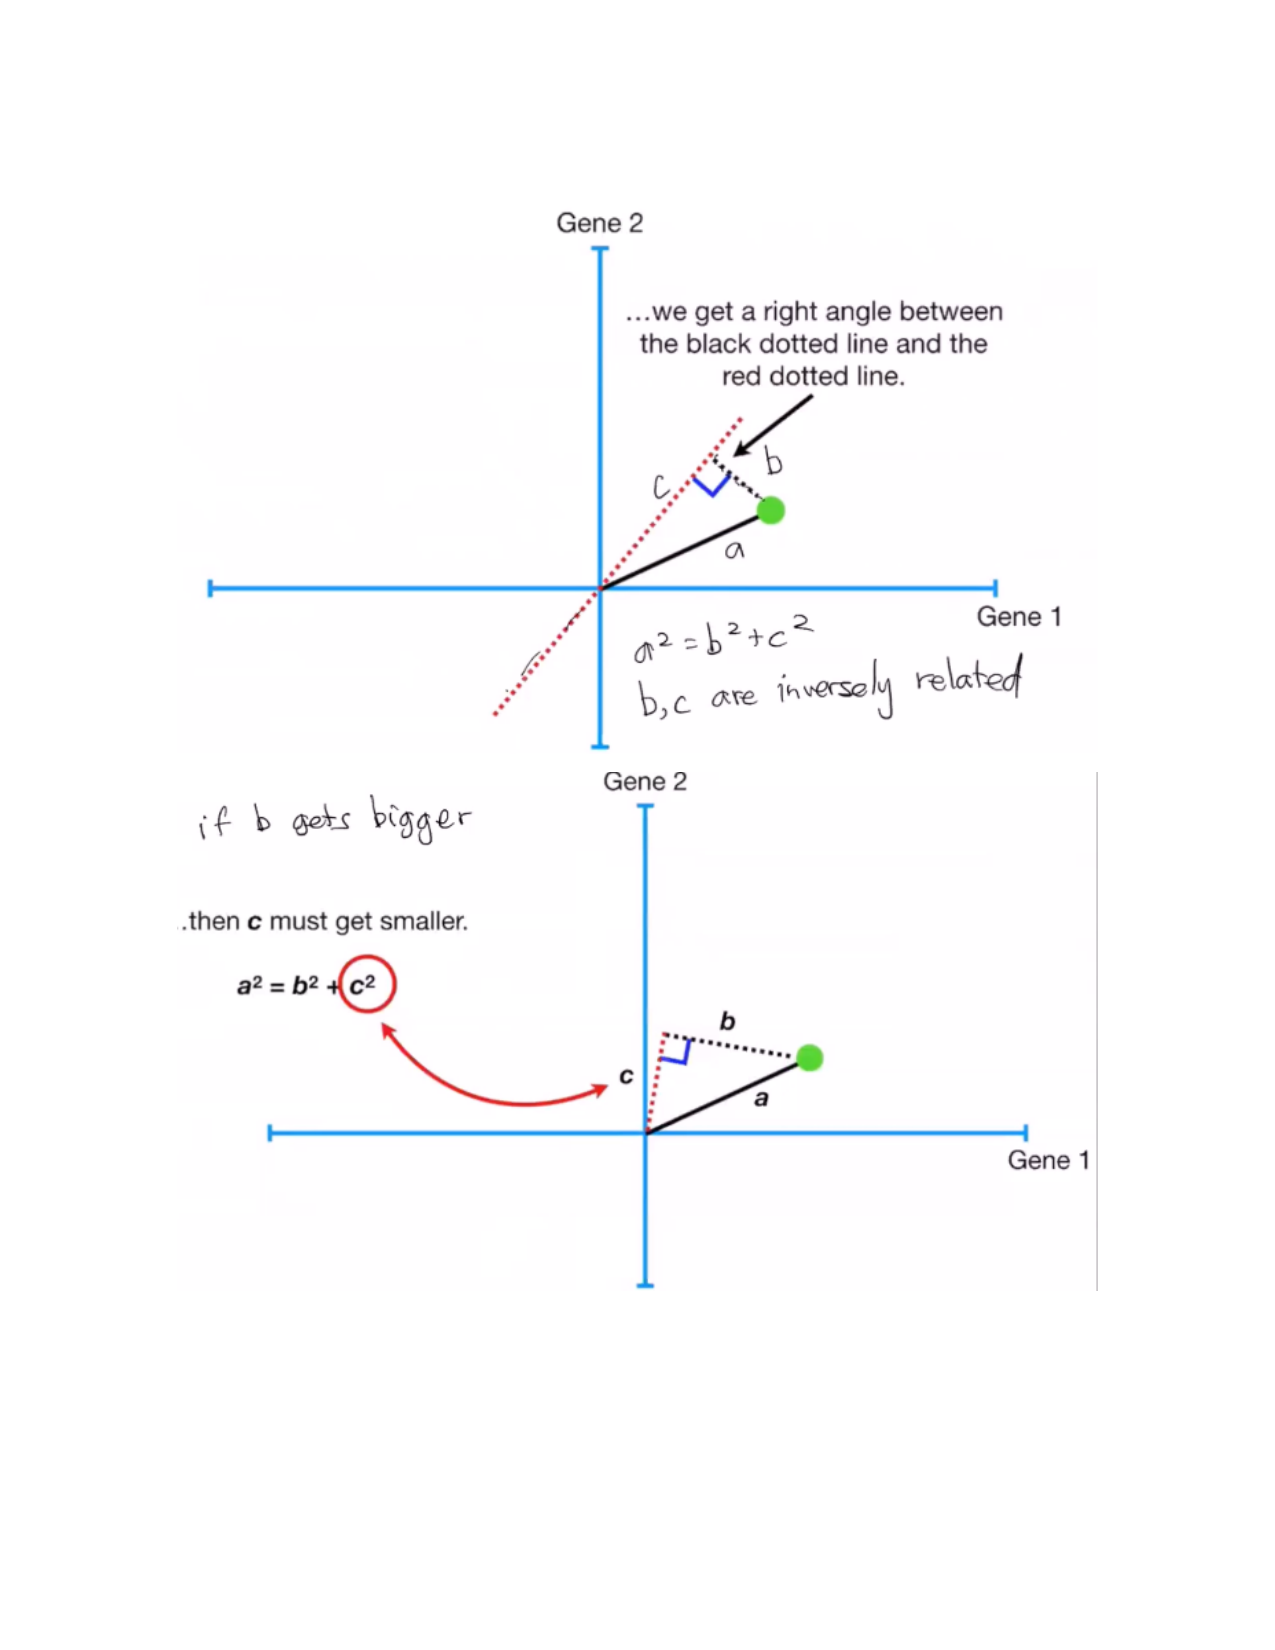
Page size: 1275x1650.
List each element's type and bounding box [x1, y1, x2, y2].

picture [177, 206, 1098, 754]
picture [177, 772, 1098, 1291]
